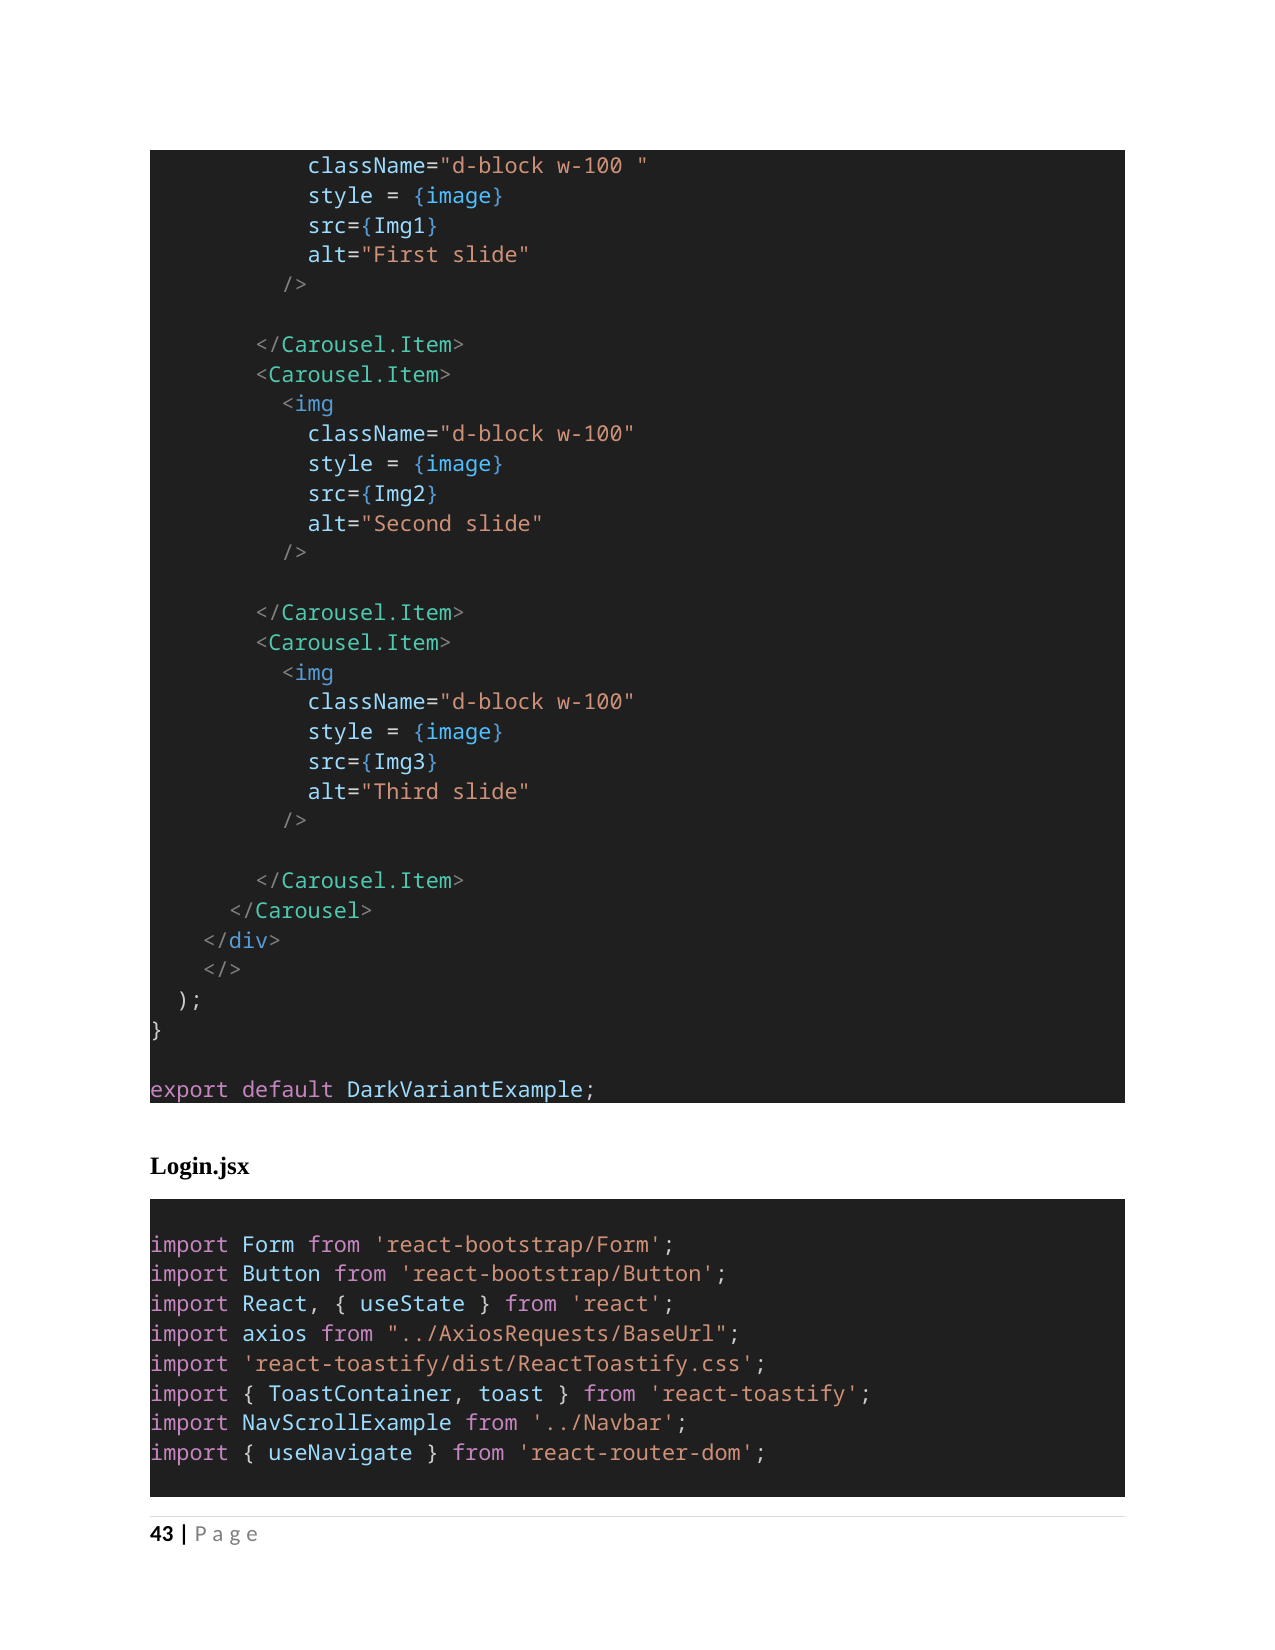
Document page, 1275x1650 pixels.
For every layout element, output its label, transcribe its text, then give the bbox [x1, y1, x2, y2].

text src={Img3} [150, 746, 1125, 776]
text <img [150, 388, 1125, 418]
text style = {image} [150, 716, 1125, 746]
text ); [150, 984, 1125, 1014]
text alt="Third slide" [150, 776, 1125, 805]
text /> [150, 537, 1125, 567]
text export default DarkVariantExample; [150, 1073, 1125, 1103]
text style = {image} [150, 448, 1125, 478]
text className="d-block w-100" [150, 418, 1125, 448]
text import React, { useState } from 'react'; [150, 1288, 1125, 1318]
text <Carousel.Item> [150, 358, 1125, 388]
text src={Img2} [150, 478, 1125, 507]
text import axios from "../AxiosRequests/BaseUrl"; [150, 1318, 1125, 1348]
text className="d-block w-100 " [150, 150, 1125, 180]
text alt="Second slide" [150, 507, 1125, 537]
text </Carousel.Item> [150, 597, 1125, 627]
text </Carousel.Item> [150, 865, 1125, 895]
text <Carousel.Item> [150, 627, 1125, 656]
text </div> [150, 924, 1125, 954]
text import Form from 'react-bootstrap/Form'; [150, 1228, 1125, 1258]
text </Carousel> [150, 895, 1125, 924]
text style = {image} [150, 180, 1125, 209]
text <img [150, 656, 1125, 686]
text import { ToastContainer, toast } from 'react-toastify'; [150, 1377, 1125, 1407]
text } [150, 1014, 1125, 1044]
text import 'react-toastify/dist/ReactToastify.css'; [150, 1348, 1125, 1377]
text import Button from 'react-bootstrap/Button'; [150, 1258, 1125, 1288]
text alt="First slide" [150, 239, 1125, 269]
text /> [150, 805, 1125, 835]
text import NavScrollExample from '../Navbar'; [150, 1407, 1125, 1437]
text className="d-block w-100" [150, 686, 1125, 716]
text </> [150, 954, 1125, 984]
text /> [150, 269, 1125, 299]
text </Carousel.Item> [150, 329, 1125, 358]
text src={Img1} [150, 209, 1125, 239]
text import { useNavigate } from 'react-router-dom'; [150, 1437, 1125, 1467]
text Login.jsx [150, 1151, 1125, 1180]
